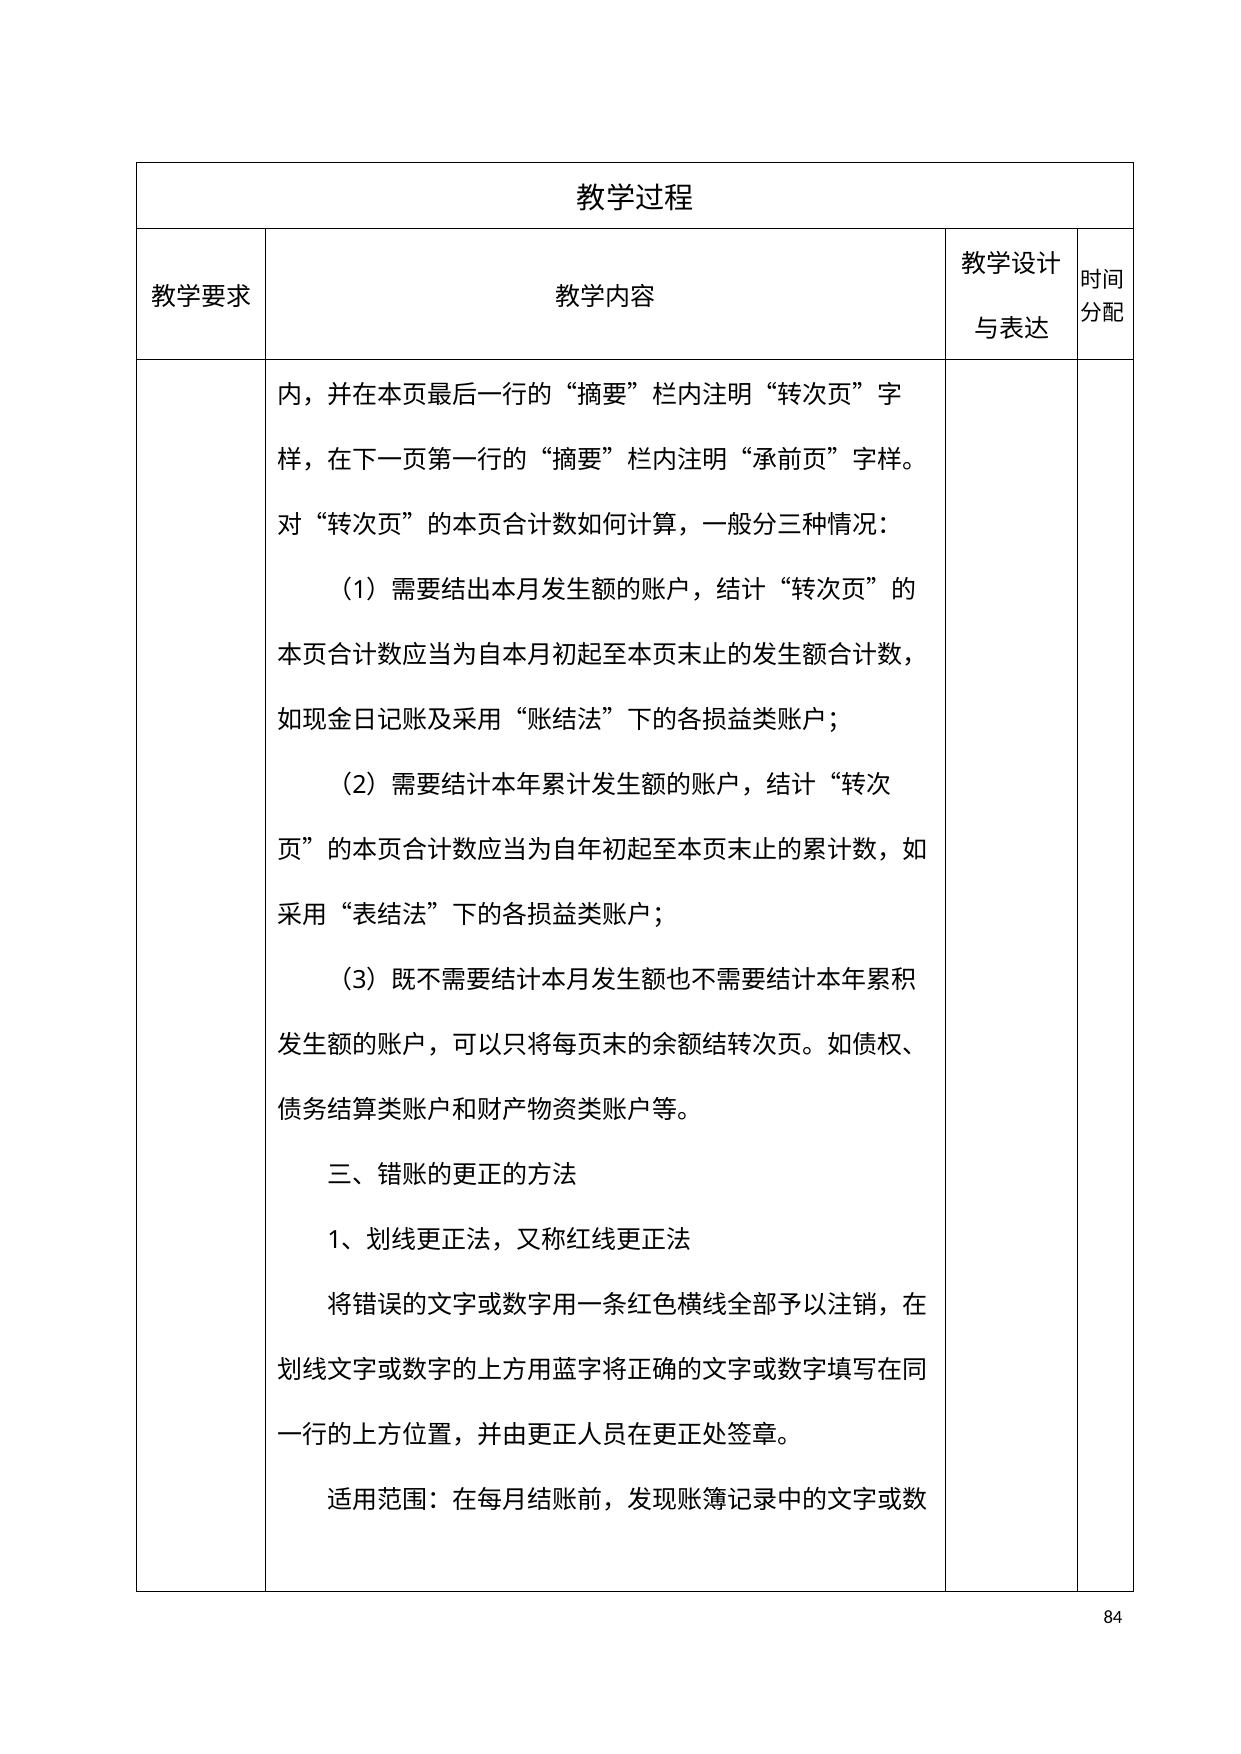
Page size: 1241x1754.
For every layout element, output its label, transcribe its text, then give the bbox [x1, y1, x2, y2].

table_cell [1078, 360, 1133, 1591]
table_cell 教学内容 [266, 229, 945, 359]
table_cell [946, 360, 1077, 1591]
table_cell 教学设计与表达 [946, 229, 1077, 359]
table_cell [137, 360, 265, 1591]
table_cell 教学要求 [137, 229, 265, 359]
table_cell 时间分配 [1078, 229, 1133, 359]
table_header 教学过程 [137, 163, 1133, 228]
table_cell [266, 360, 945, 1591]
